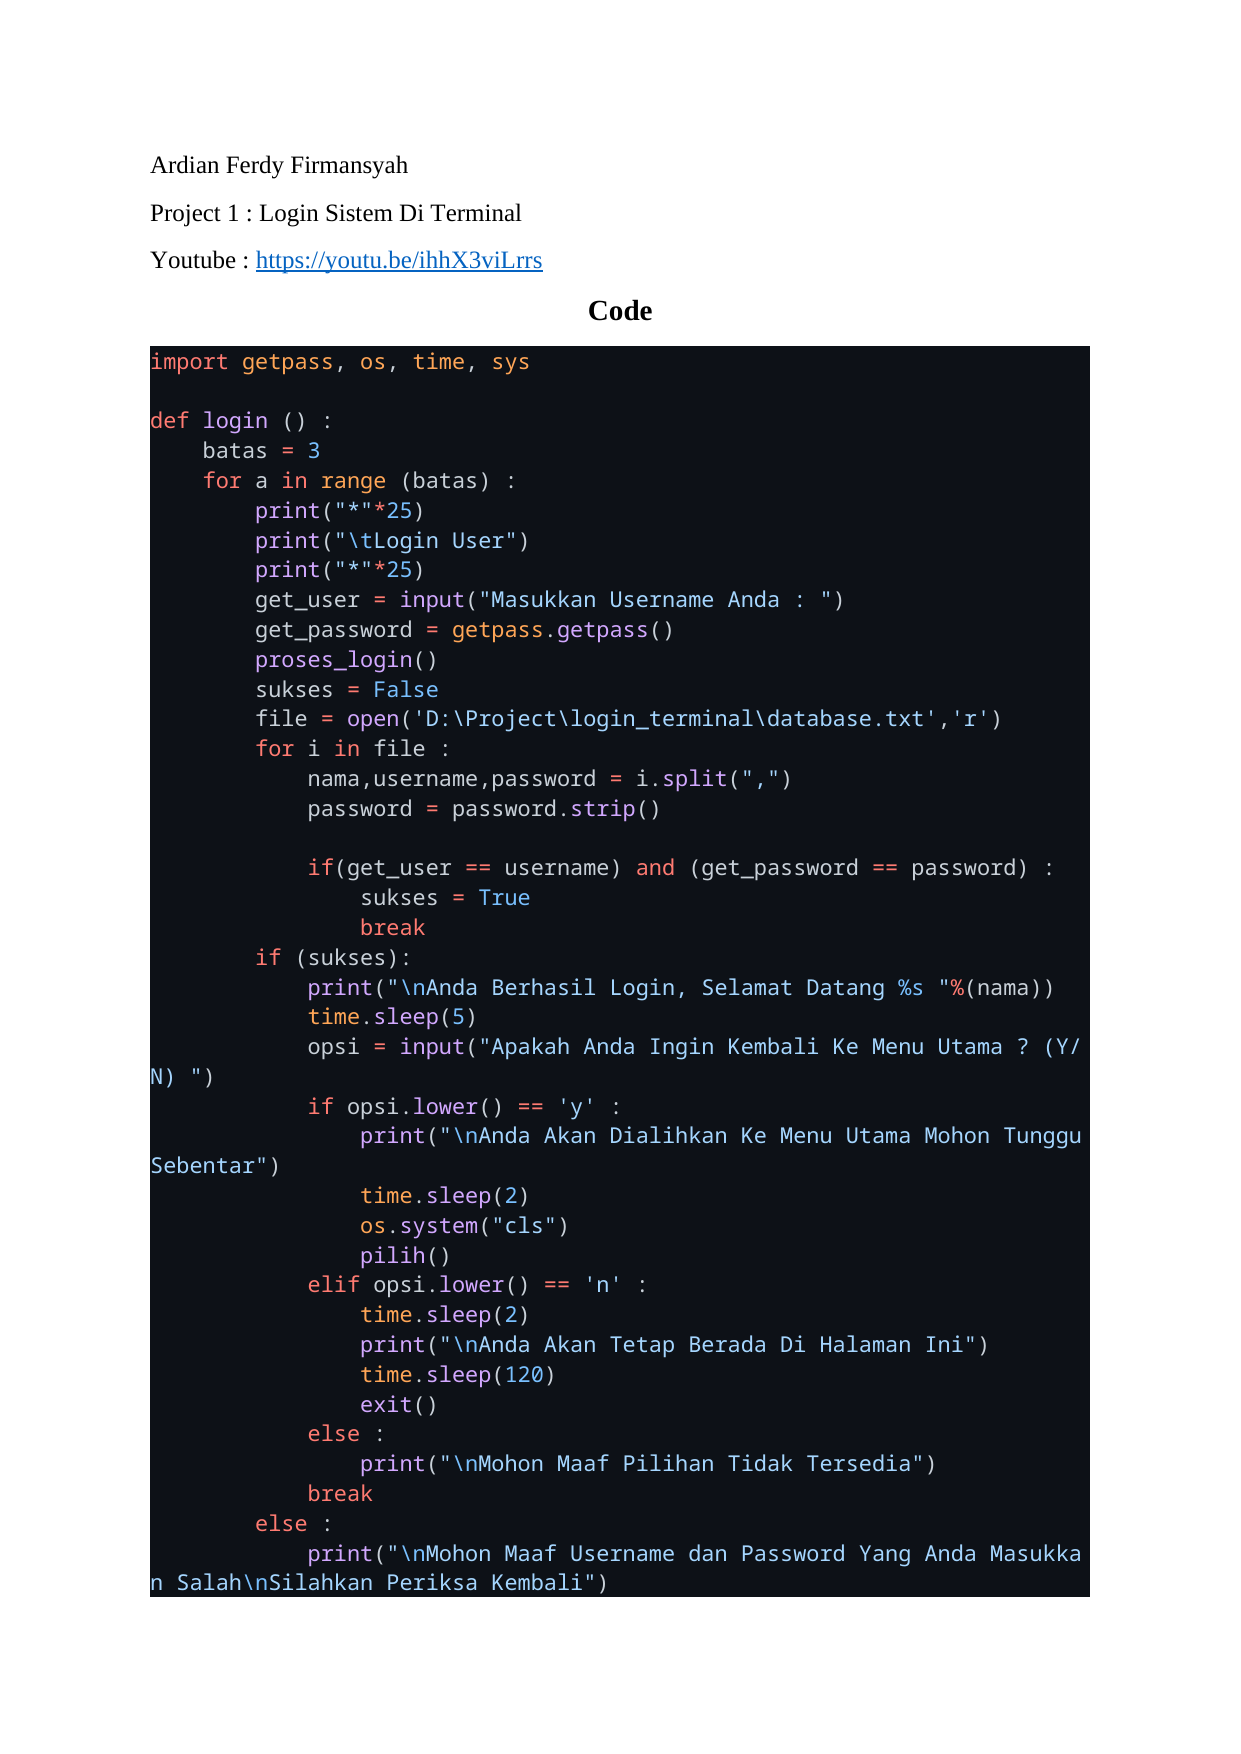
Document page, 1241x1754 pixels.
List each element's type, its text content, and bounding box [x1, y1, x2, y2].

text batas = 3 [150, 435, 1090, 465]
text elif opsi.lower() == 'n' : [150, 1269, 1090, 1299]
text for a in range (batas) : [150, 465, 1090, 495]
text break [150, 1478, 1090, 1508]
text get_user = input("Masukkan Username Anda : ") [150, 584, 1090, 614]
text print("*"*25) [150, 554, 1090, 584]
text time.sleep(120) [150, 1359, 1090, 1389]
text if (sukses): [150, 942, 1090, 972]
text print("\nMohon Maaf Pilihan Tidak Tersedia") [150, 1448, 1090, 1478]
text password = password.strip() [150, 793, 1090, 823]
text os.system("cls") [150, 1210, 1090, 1240]
text if(get_user == username) and (get_password == password) : [150, 852, 1090, 882]
text file = open('D:\Project\login_terminal\database.txt','r') [150, 703, 1090, 733]
text if opsi.lower() == 'y' : [150, 1091, 1090, 1121]
text Ardian Ferdy Firmansyah [150, 150, 1090, 179]
text break [150, 912, 1090, 942]
text Youtube : https://youtu.be/ihhX3viLrrs [150, 245, 1090, 274]
text else : [150, 1418, 1090, 1448]
text exit() [150, 1389, 1090, 1418]
text time.sleep(2) [150, 1299, 1090, 1329]
text def login () : [150, 406, 1090, 435]
text time.sleep(2) [150, 1180, 1090, 1210]
text print("\nAnda Berhasil Login, Selamat Datang %s "%(nama)) [150, 972, 1090, 1001]
text proses_login() [150, 644, 1090, 674]
text nama,username,password = i.split(",") [150, 763, 1090, 793]
text opsi = input("Apakah Anda Ingin Kembali Ke Menu Utama ? (Y/N) ") [150, 1031, 1090, 1091]
text pilih() [150, 1240, 1090, 1269]
text print("\nAnda Akan Dialihkan Ke Menu Utama Mohon Tunggu Sebentar") [150, 1121, 1090, 1180]
text print("\nAnda Akan Tetap Berada Di Halaman Ini") [150, 1329, 1090, 1359]
text sukses = False [150, 674, 1090, 703]
text import getpass, os, time, sys [150, 346, 1090, 376]
text Project 1 : Login Sistem Di Terminal [150, 198, 1090, 226]
text else : [150, 1508, 1090, 1538]
text time.sleep(5) [150, 1001, 1090, 1031]
text for i in file : [150, 733, 1090, 763]
text get_password = getpass.getpass() [150, 614, 1090, 644]
text print("\tLogin User") [150, 525, 1090, 554]
text print("\nMohon Maaf Username dan Password Yang Anda Masukkan Salah\nSilahkan Periksa Kembali") [150, 1538, 1090, 1597]
text sukses = True [150, 882, 1090, 912]
text print("*"*25) [150, 495, 1090, 525]
text Code [150, 293, 1090, 327]
